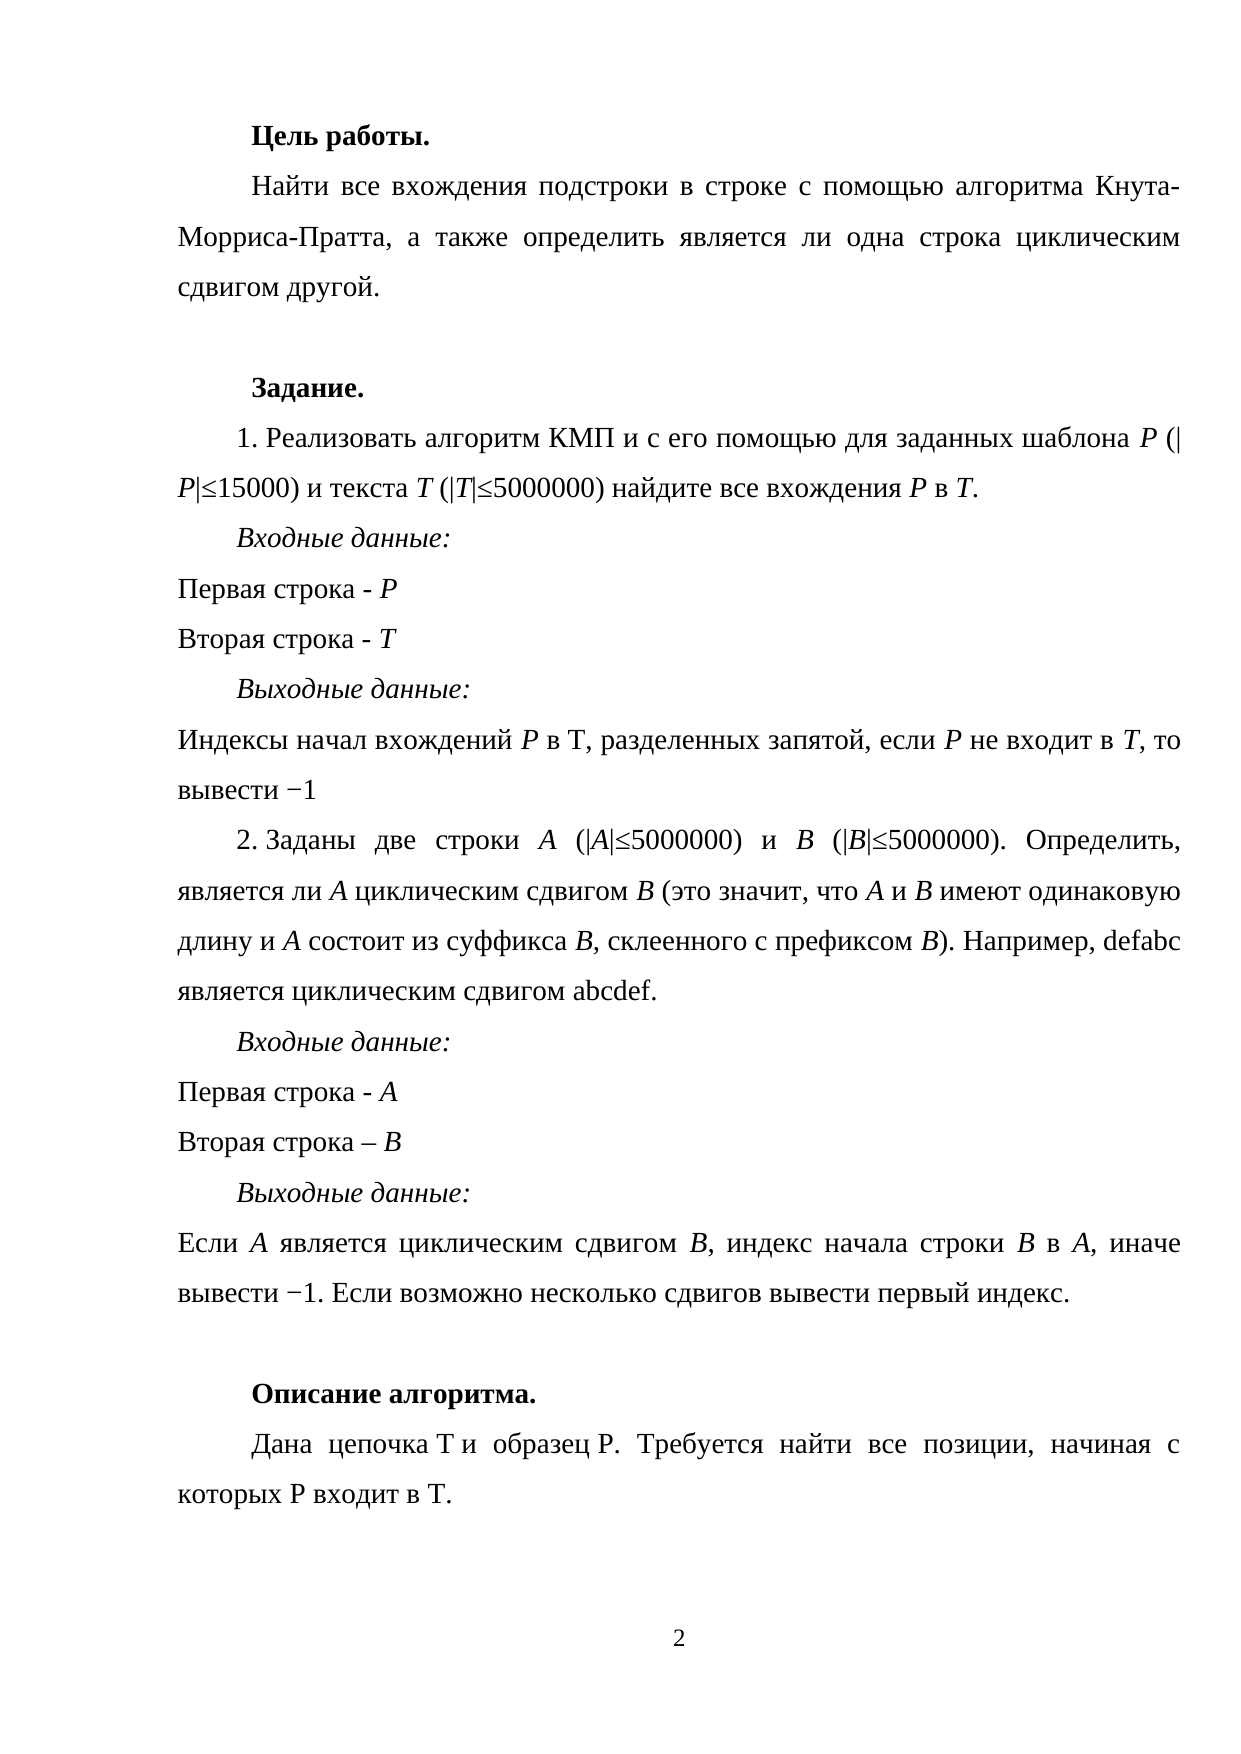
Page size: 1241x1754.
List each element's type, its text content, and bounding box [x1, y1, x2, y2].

text Цель работы. [177, 118, 1181, 152]
text Индексы начал вхождений P в T, разделенных запятой, если P не входит в T, то вывести −1 [177, 722, 1181, 806]
text Найти все вхождения подстроки в строке с помощью алгоритма Кнута-Морриса-Пратта, а также определить является ли одна строка циклическим сдвигом другой. [177, 168, 1181, 219]
text Выходные данные: [177, 672, 1181, 705]
text Дана цепочка T и образец P. Требуется найти все позиции, начиная с которых P входит в T. [177, 1426, 1181, 1510]
text Если A является циклическим сдвигом B, индекс начала строки B в A, иначе вывести −1. Если возможно несколько сдвигов вывести первый индекс. [177, 1225, 1181, 1309]
text Описание алгоритма. [177, 1376, 1181, 1409]
text Найти все вхождения подстроки в строке с помощью алгоритма Кнута-Морриса-Пратта, а также определить является ли одна строка циклическим сдвигом другой. [177, 252, 1181, 303]
text Входные данные: [177, 521, 1181, 554]
text Задание. [177, 370, 1181, 403]
text Первая строка - A Вторая строка – B [177, 1074, 1181, 1158]
list Заданы две строки A (|A|≤5000000) и B (|B|≤5000000). Определить, является ли A циклическим сдвигом B (это значит, что A и B имеют одинаковую длину и A состоит из суффикса B, склеенного с префиксом B). Например, defabc является циклическим сдвигом abcdef. [177, 822, 1181, 1007]
list Реализовать алгоритм КМП и с его помощью для заданных шаблона P (|P|≤15000) и текста T (|T|≤5000000) найдите все вхождения P в T. [177, 420, 1181, 504]
text Первая строка - P Вторая строка - T [177, 571, 1181, 655]
text Входные данные: [177, 1024, 1181, 1057]
text Выходные данные: [177, 1175, 1181, 1208]
